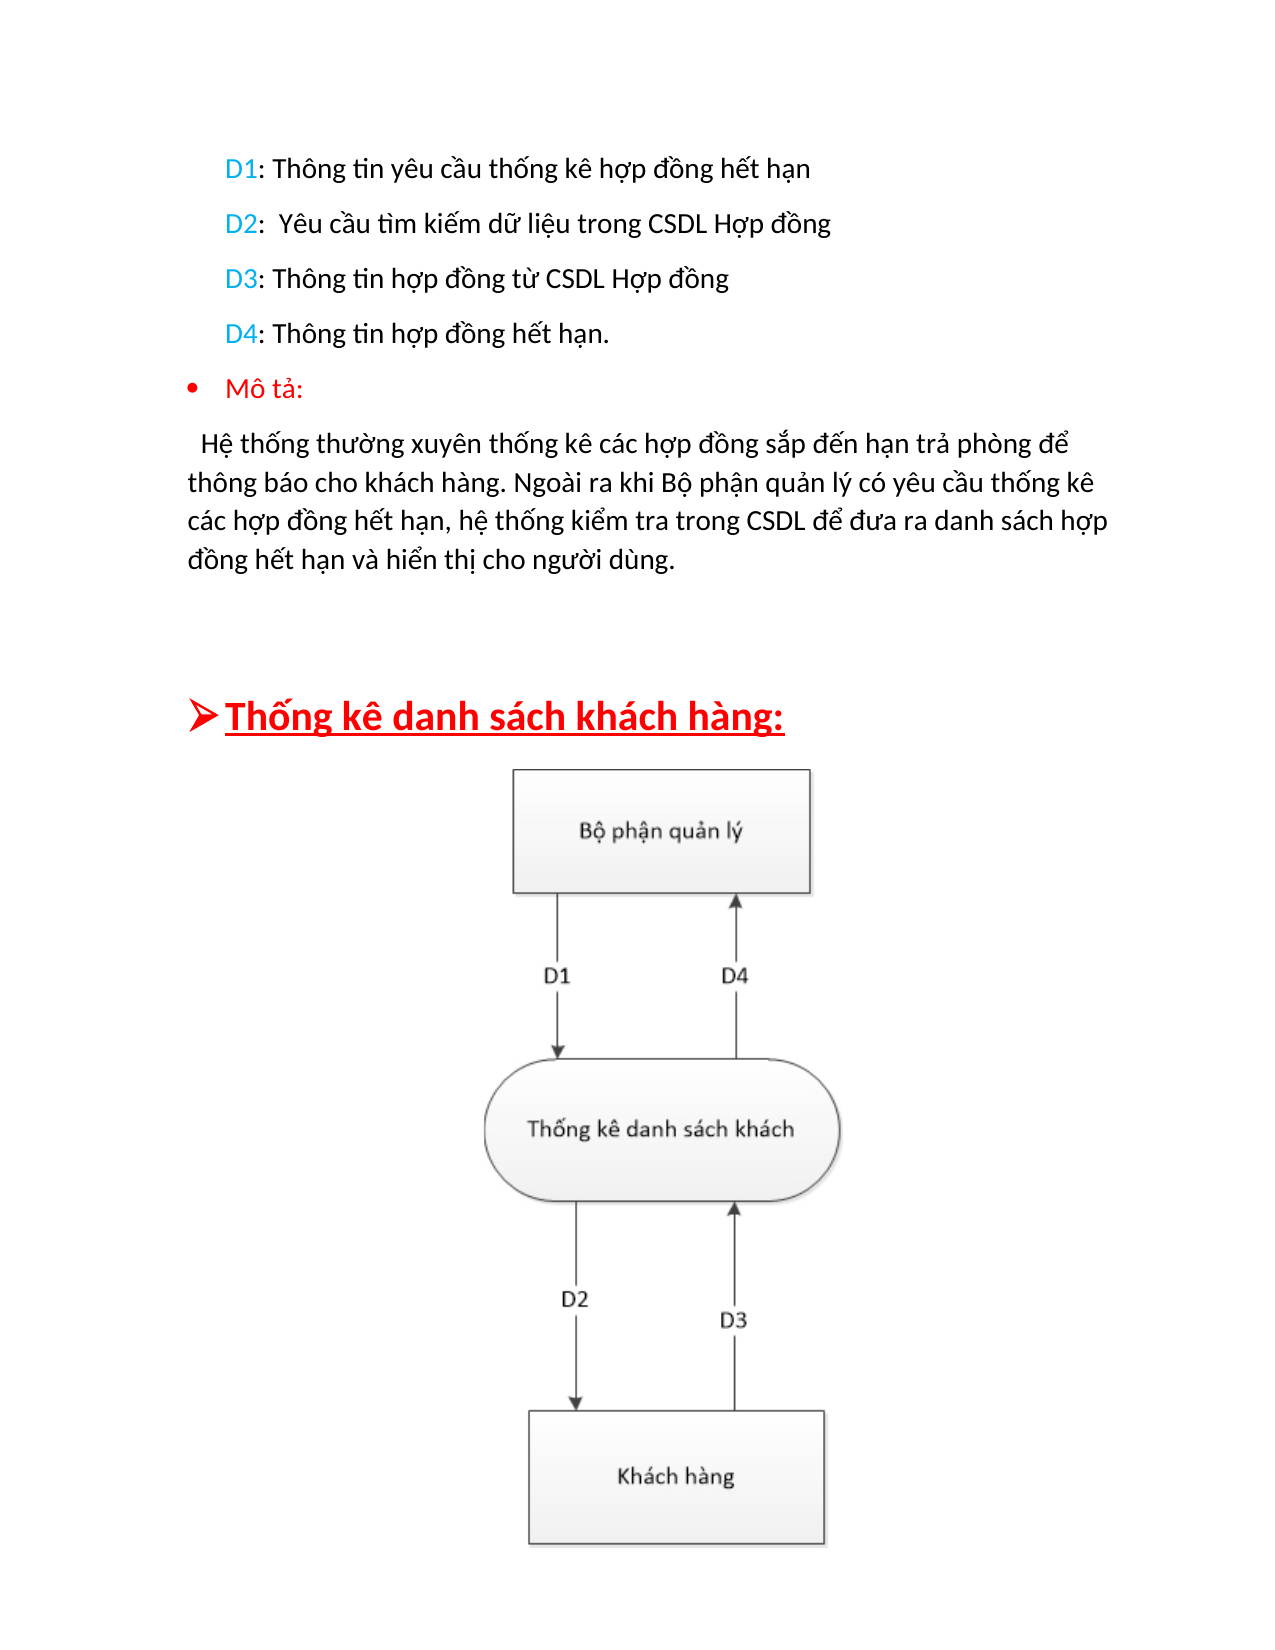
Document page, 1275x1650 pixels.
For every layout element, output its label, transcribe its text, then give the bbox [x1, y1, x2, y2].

picture [483, 769, 844, 1548]
text D2: Yêu cầu tìm kiếm dữ liệu trong CSDL Hợp đồng [225, 205, 1125, 241]
text D4: Thông tin hợp đồng hết hạn. [225, 315, 1125, 351]
list Mô tả: [187, 370, 1125, 406]
text D3: Thông tin hợp đồng từ CSDL Hợp đồng [225, 260, 1125, 296]
list Thống kê danh sách khách hàng: [187, 690, 1125, 741]
text Hệ thống thường xuyên thống kê các hợp đồng sắp đến hạn trả phòng để thông báo cho khách hàng. Ngoài ra khi Bộ phận quản lý có yêu cầu thống kê các hợp đồng hết hạn, hệ thống kiểm tra trong CSDL để đưa ra danh sách hợp đồng hết hạn và hiển thị cho người dùng. [187, 426, 1125, 576]
text D1: Thông tin yêu cầu thống kê hợp đồng hết hạn [150, 150, 1125, 186]
